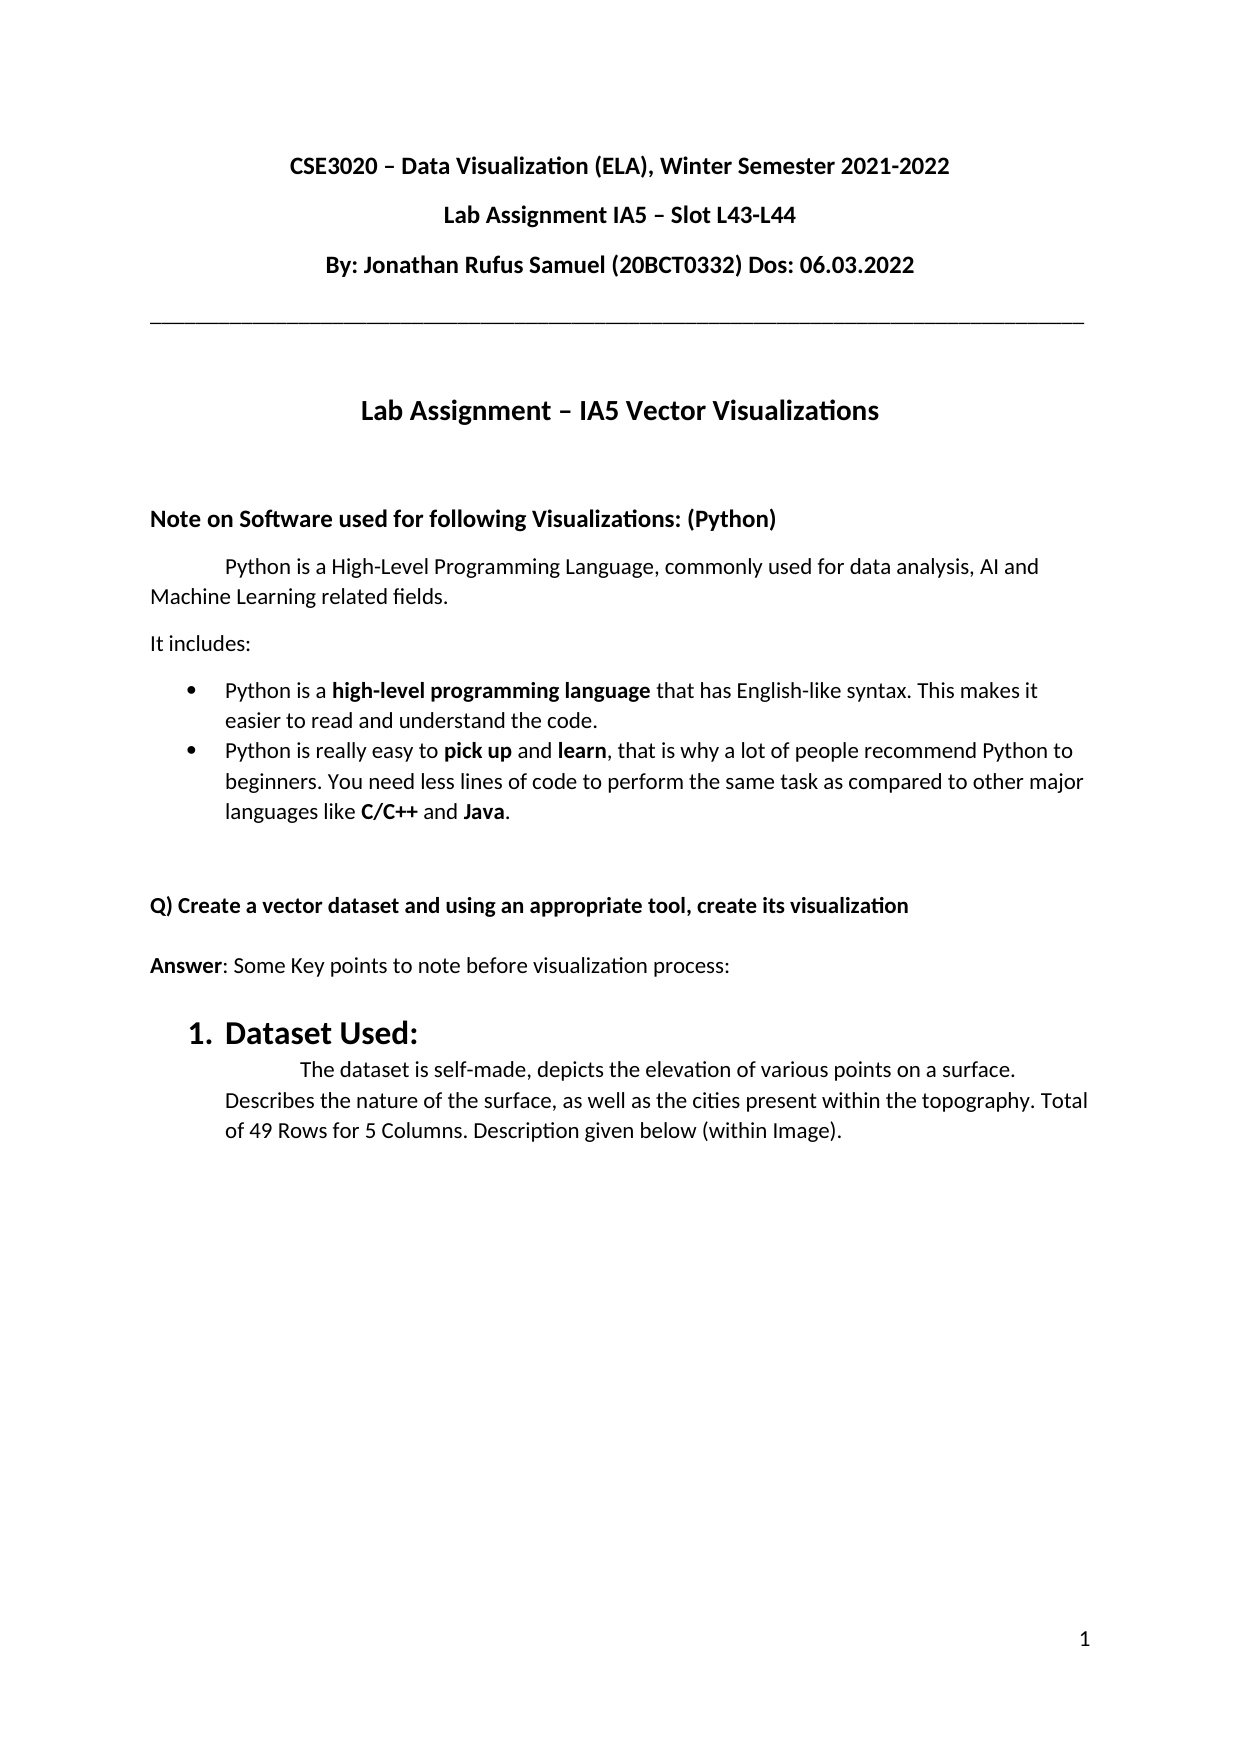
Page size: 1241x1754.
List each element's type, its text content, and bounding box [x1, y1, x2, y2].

text Lab Assignment – IA5 Vector Visualizations [150, 392, 1090, 428]
text It includes: [150, 629, 1090, 657]
list Answer: Some Key points to note before visualization process: [150, 951, 1090, 979]
text CSE3020 – Data Visualization (ELA), Winter Semester 2021-2022 [150, 150, 1090, 181]
list Dataset Used: [187, 1012, 1090, 1052]
list Q) Create a vector dataset and using an appropriate tool, create its visualization [150, 891, 1090, 919]
text Python is a High-Level Programming Language, commonly used for data analysis, AI and Machine Learning related fields. [150, 552, 1090, 611]
list Python is really easy to pick up and learn, that is why a lot of people recommend Python to beginners. You need less lines of code to perform the same task as compared to other major languages like C/C++ and Java. [187, 737, 1090, 825]
text Lab Assignment IA5 – Slot L43-L44 [150, 199, 1090, 230]
list Python is a high-level programming language that has English-like syntax. This makes it easier to read and understand the code. [187, 676, 1090, 734]
list Note on Software used for following Visualizations: (Python) [150, 503, 1090, 533]
text By: Jonathan Rufus Samuel (20BCT0332) Dos: 06.03.2022 [150, 249, 1090, 280]
list The dataset is self-made, depicts the elevation of various points on a surface. Describes the nature of the surface, as well as the cities present within the topography. Total of 49 Rows for 5 Columns. Description given below (within Image). [225, 1056, 1090, 1144]
text __________________________________________________________________________________ [150, 299, 1090, 327]
